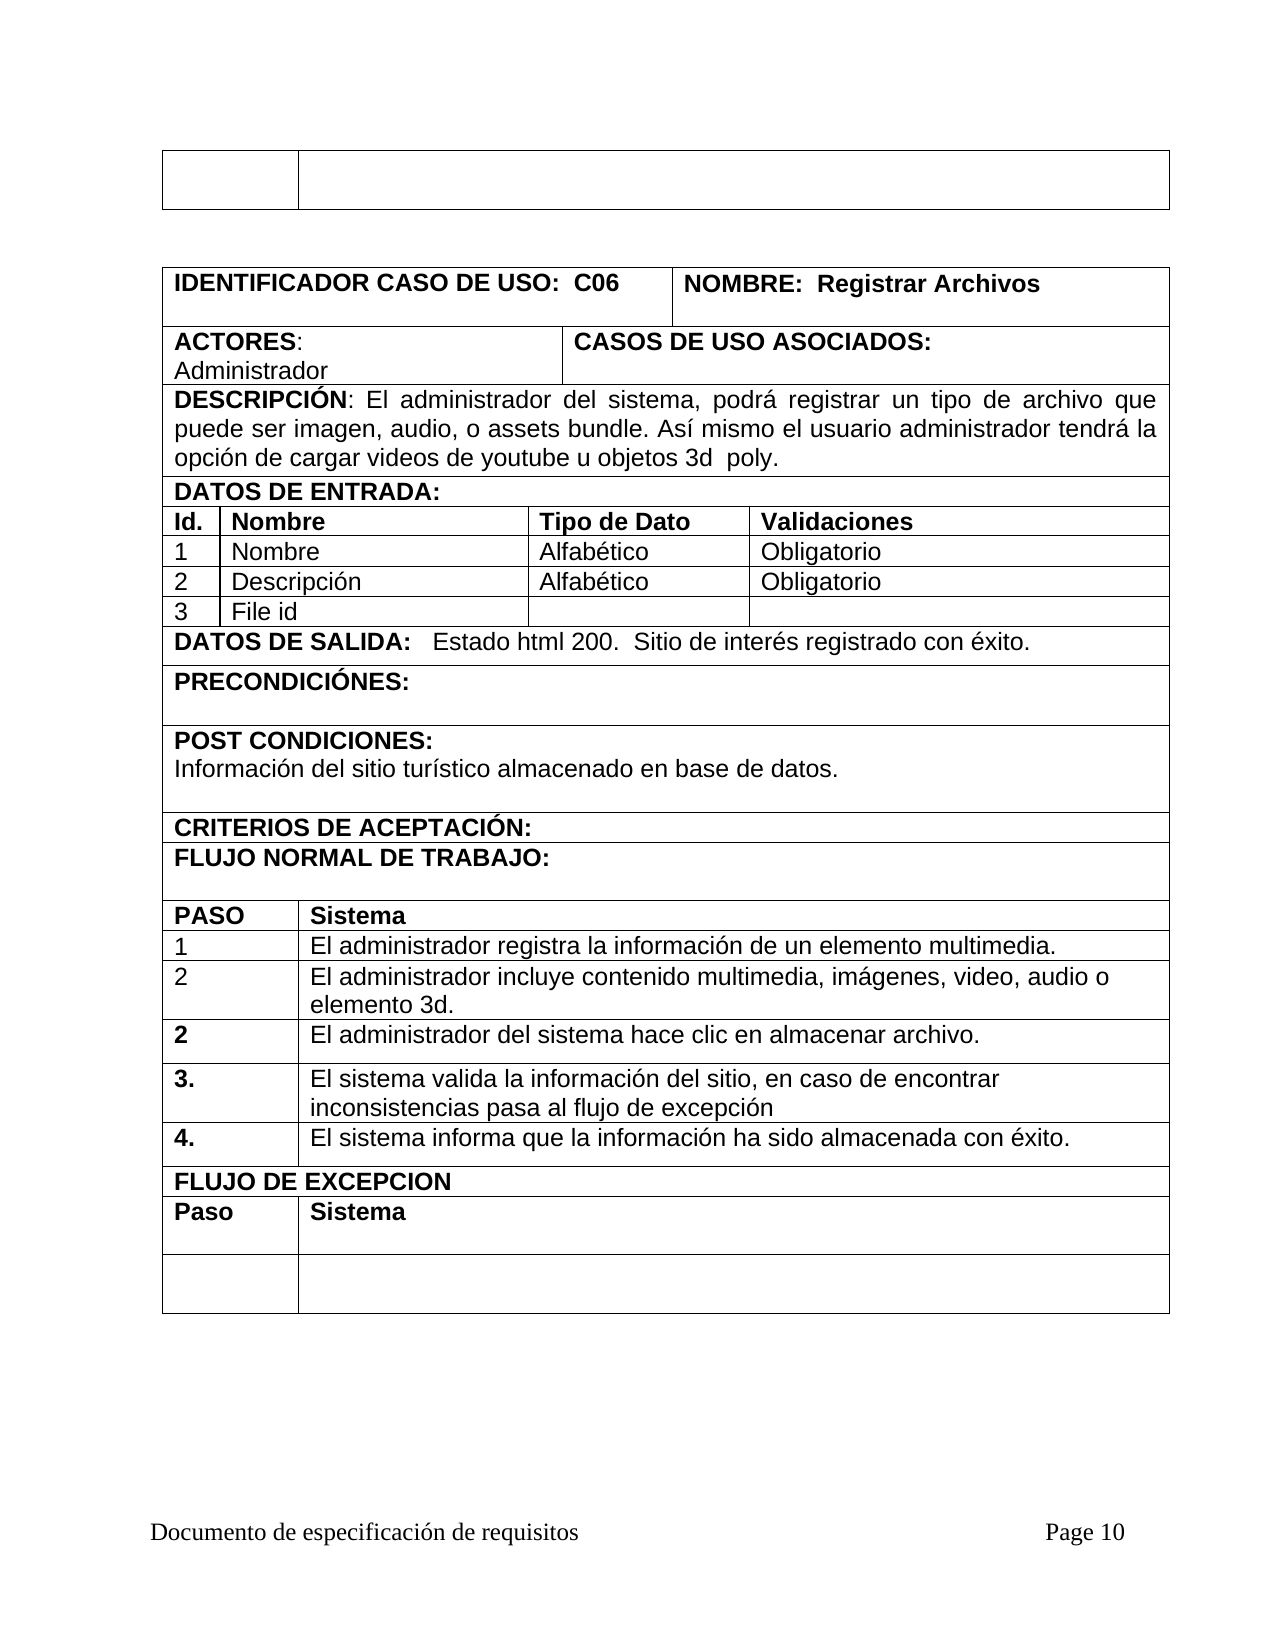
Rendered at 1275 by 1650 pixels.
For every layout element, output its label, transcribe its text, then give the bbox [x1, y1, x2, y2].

table_cell El sistema informa que la información ha sido almacenada con éxito. [299, 1123, 1169, 1166]
table_cell DESCRIPCIÓN: El administrador del sistema, podrá registrar un tipo de archivo que puede ser imagen, audio, o assets bundle. Así mismo el usuario administrador tendrá la opción de cargar videos de youtube u objetos 3d poly. [163, 385, 1169, 476]
table_cell DATOS DE ENTRADA: [163, 477, 1169, 506]
table_cell Validaciones [750, 507, 1169, 535]
table_cell DATOS DE SALIDA: Estado html 200. Sitio de interés registrado con éxito. [163, 627, 1169, 665]
table_cell FLUJO DE EXCEPCION [163, 1167, 1169, 1196]
table_header IDENTIFICADOR CASO DE USO: C06 [163, 268, 672, 326]
table_cell Id. [163, 507, 219, 535]
table_cell [163, 1255, 298, 1313]
table_cell Alfabético [529, 567, 749, 596]
table_cell PRECONDICIÓNES: [163, 666, 1169, 724]
table_cell 3 [163, 597, 219, 626]
table_cell El administrador del sistema hace clic en almacenar archivo. [299, 1020, 1169, 1063]
table_cell [750, 597, 1169, 626]
table_cell CRITERIOS DE ACEPTACIÓN: [163, 813, 1169, 842]
table_cell ACTORES: Administrador [163, 327, 562, 384]
table_cell FLUJO NORMAL DE TRABAJO: [163, 843, 1169, 900]
table_cell El sistema valida la información del sitio, en caso de encontrar inconsistencias pasa al flujo de excepción [299, 1064, 1169, 1122]
table_cell 3. [163, 1064, 298, 1122]
table_cell PASO [163, 901, 298, 930]
table_cell 1 [163, 536, 219, 566]
table_cell 2 [163, 567, 219, 596]
table_cell El administrador registra la información de un elemento multimedia. [299, 931, 1169, 960]
table_cell Obligatorio [750, 536, 1169, 566]
table_cell POST CONDICIONES: Información del sitio turístico almacenado en base de datos. [163, 726, 1169, 812]
table_cell CASOS DE USO ASOCIADOS: [563, 327, 1169, 384]
table_cell File id [221, 597, 528, 626]
table_cell Tipo de Dato [529, 507, 749, 535]
table_cell Sistema [299, 901, 1169, 930]
table_cell [299, 1255, 1169, 1313]
table_cell Nombre [221, 507, 528, 535]
table_cell Descripción [221, 567, 528, 596]
table_cell 1 [163, 931, 298, 960]
table_cell [529, 597, 749, 626]
table_cell [163, 151, 298, 208]
table_cell Paso [163, 1197, 298, 1254]
table_cell [299, 151, 1169, 208]
table_cell 4. [163, 1123, 298, 1166]
table_cell Sistema [299, 1197, 1169, 1254]
table_cell El administrador incluye contenido multimedia, imágenes, video, audio o elemento 3d. [299, 961, 1169, 1019]
table_cell Alfabético [529, 536, 749, 566]
table_cell Obligatorio [750, 567, 1169, 596]
table_cell Nombre [221, 536, 528, 566]
table_cell 2 [163, 1020, 298, 1063]
table_header NOMBRE: Registrar Archivos [673, 268, 1169, 326]
table_cell 2 [163, 961, 298, 1019]
